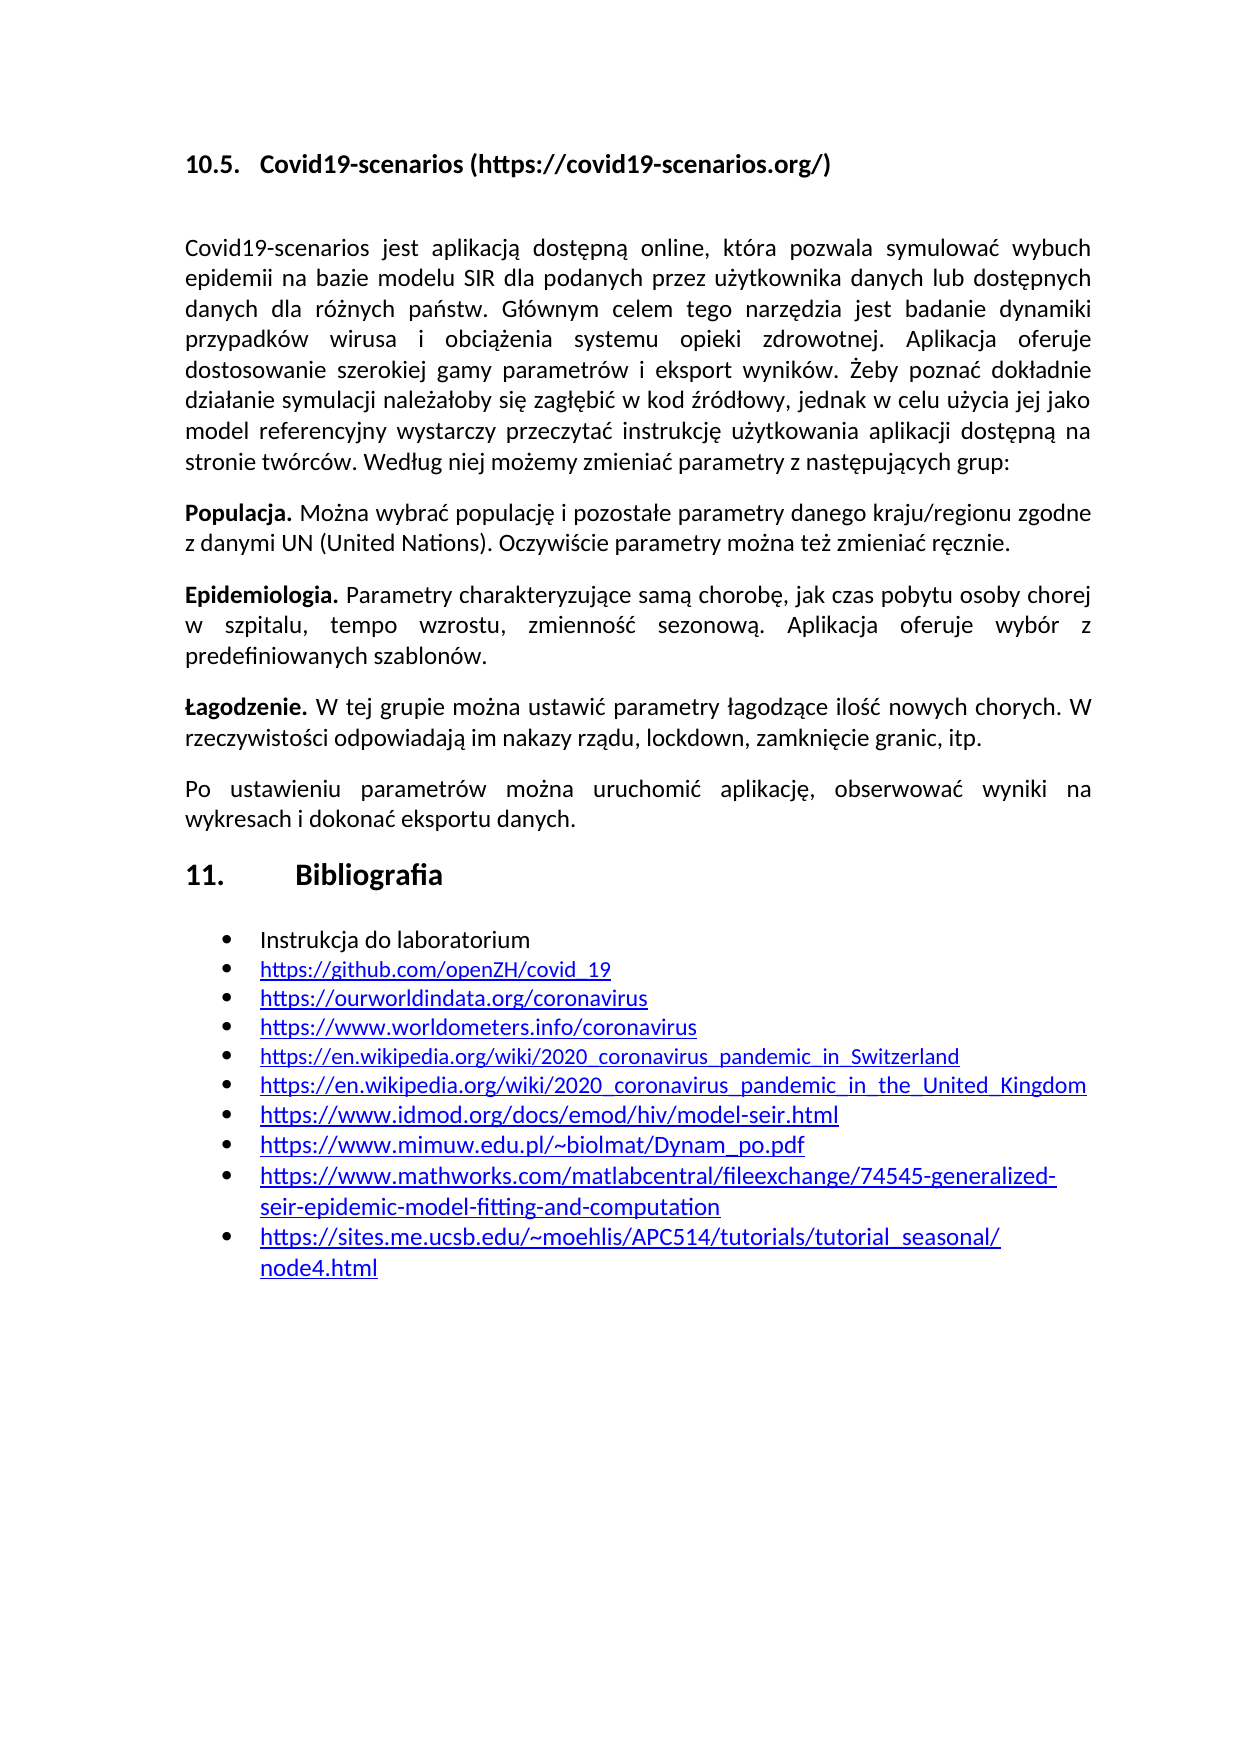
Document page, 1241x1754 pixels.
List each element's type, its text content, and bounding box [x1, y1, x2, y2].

text Populacja. Można wybrać populację i pozostałe parametry danego kraju/regionu zgodne z danymi UN (United Nations). Oczywiście parametry można też zmieniać ręcznie. [185, 497, 1093, 558]
list https://ourworldindata.org/coronavirus [222, 983, 1093, 1012]
list https://github.com/openZH/covid_19 [222, 955, 1093, 983]
list Covid19-scenarios (https://covid19-scenarios.org/) [185, 148, 1093, 181]
list https://www.mathworks.com/matlabcentral/fileexchange/74545-generalized-seir-epidemic-model-fitting-and-computation [222, 1160, 1093, 1221]
subtitle Bibliografia [185, 855, 1093, 893]
list https://www.idmod.org/docs/emod/hiv/model-seir.html [222, 1099, 1093, 1129]
text Łagodzenie. W tej grupie można ustawić parametry łagodzące ilość nowych chorych. W rzeczywistości odpowiadają im nakazy rządu, lockdown, zamknięcie granic, itp. [185, 691, 1093, 752]
text Covid19-scenarios jest aplikacją dostępną online, która pozwala symulować wybuch epidemii na bazie modelu SIR dla podanych przez użytkownika danych lub dostępnych danych dla różnych państw. Głównym celem tego narzędzia jest badanie dynamiki przypadków wirusa i obciążenia systemu opieki zdrowotnej. Aplikacja oferuje dostosowanie szerokiej gamy parametrów i eksport wyników. Żeby poznać dokładnie działanie symulacji należałoby się zagłębić w kod źródłowy, jednak w celu użycia jej jako model referencyjny wystarczy przeczytać instrukcję użytkowania aplikacji dostępną na stronie twórców. Według niej możemy zmieniać parametry z następujących grup: [185, 232, 1093, 476]
list https://en.wikipedia.org/wiki/2020_coronavirus_pandemic_in_Switzerland [222, 1042, 1093, 1070]
list https://sites.me.ucsb.edu/~moehlis/APC514/tutorials/tutorial_seasonal/node4.html [222, 1221, 1093, 1282]
list https://www.worldometers.info/coronavirus [222, 1012, 1093, 1042]
text Po ustawieniu parametrów można uruchomić aplikację, obserwować wyniki na wykresach i dokonać eksportu danych. [185, 773, 1093, 834]
list Instrukcja do laboratorium [222, 925, 1093, 955]
list https://en.wikipedia.org/wiki/2020_coronavirus_pandemic_in_the_United_Kingdom [222, 1070, 1093, 1099]
list https://www.mimuw.edu.pl/~biolmat/Dynam_po.pdf [222, 1129, 1093, 1160]
text Epidemiologia. Parametry charakteryzujące samą chorobę, jak czas pobytu osoby chorej w szpitalu, tempo wzrostu, zmienność sezonową. Aplikacja oferuje wybór z predefiniowanych szablonów. [185, 579, 1093, 670]
